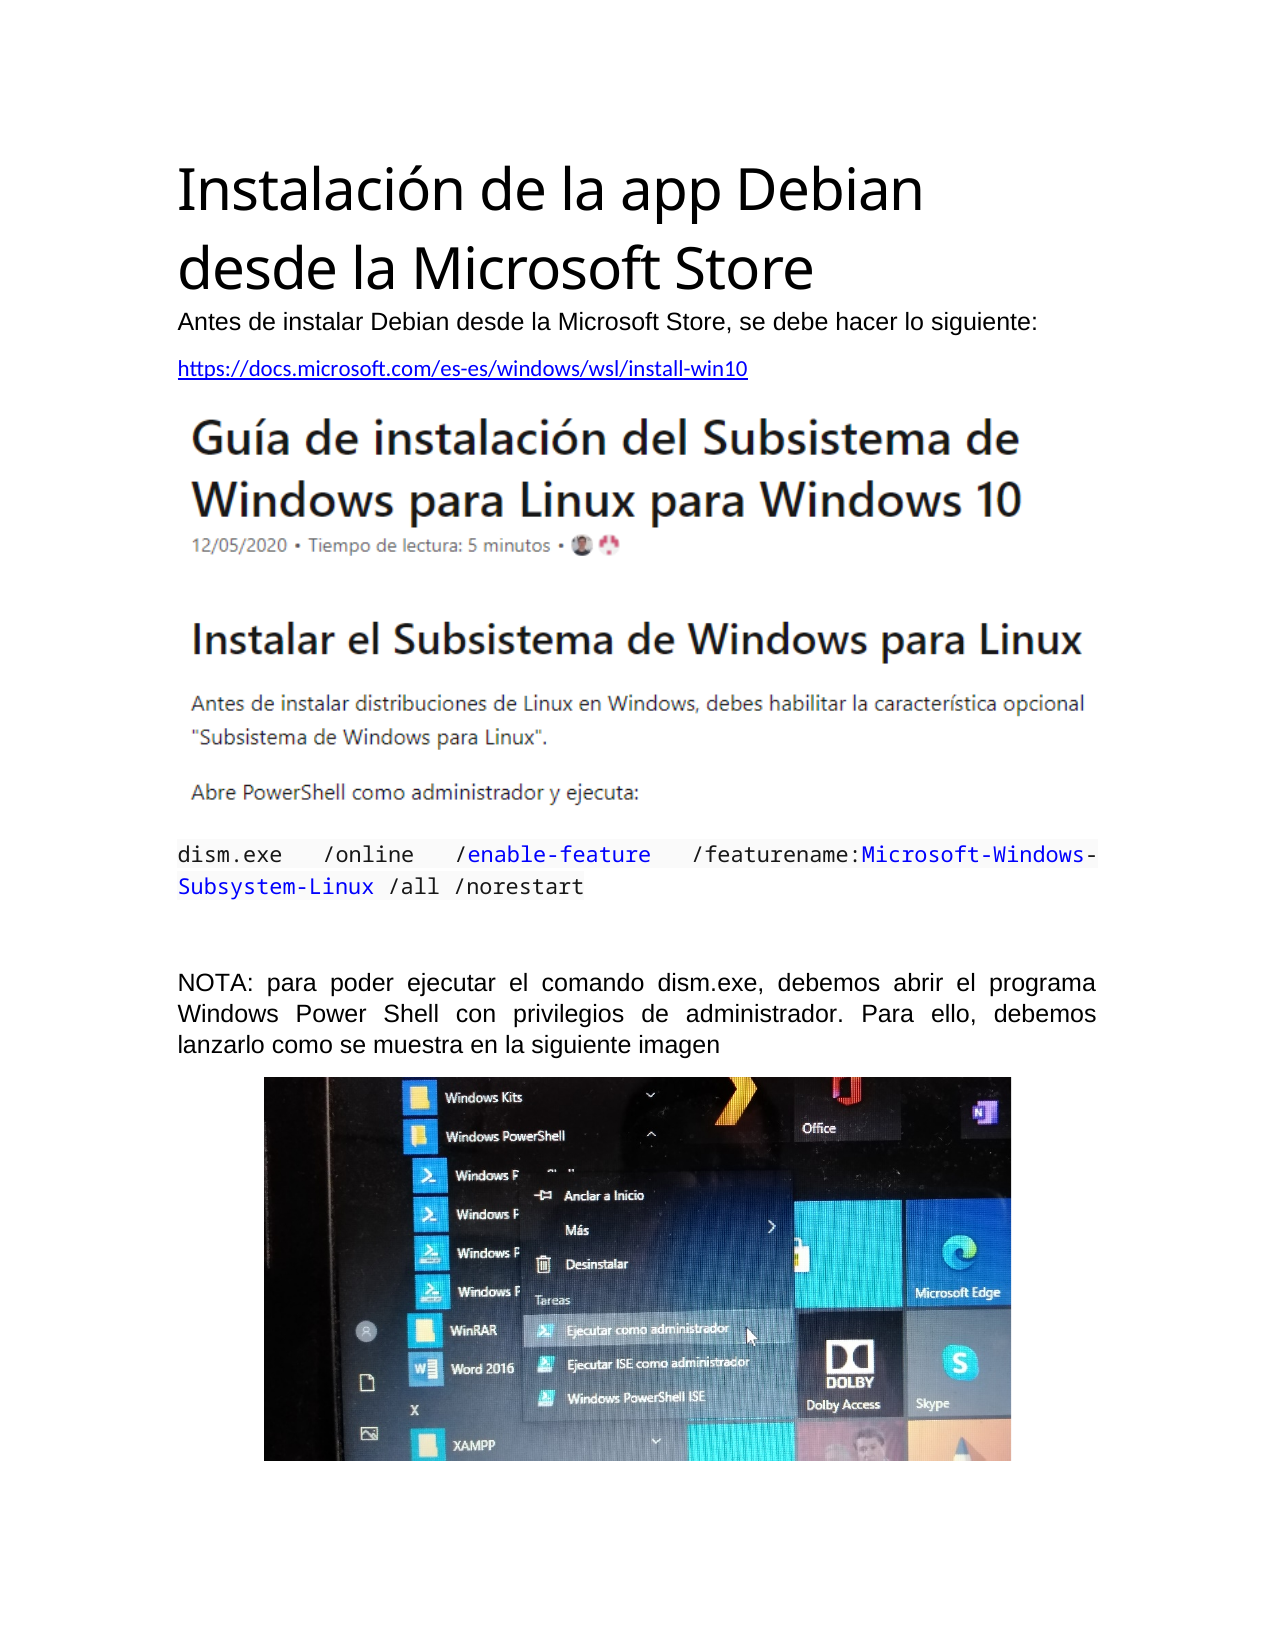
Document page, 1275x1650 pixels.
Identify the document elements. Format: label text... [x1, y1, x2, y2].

text dism.exe /online /enable-feature /featurename:Microsoft-Windows-Subsystem-Linux /all /norestart [177, 868, 1098, 900]
title Instalación de la app Debian desde la Microsoft Store [177, 148, 1098, 307]
text NOTA: para poder ejecutar el comando dism.exe, debemos abrir el programa Windows Power Shell con privilegios de administrador. Para ello, debemos lanzarlo como se muestra en la siguiente imagen [177, 968, 1098, 1059]
picture [177, 401, 1098, 820]
picture [264, 1077, 1012, 1461]
text Antes de instalar Debian desde la Microsoft Store, se debe hacer lo siguiente: [177, 307, 1098, 335]
text https://docs.microsoft.com/es-es/windows/wsl/install-win10 [177, 354, 1098, 382]
